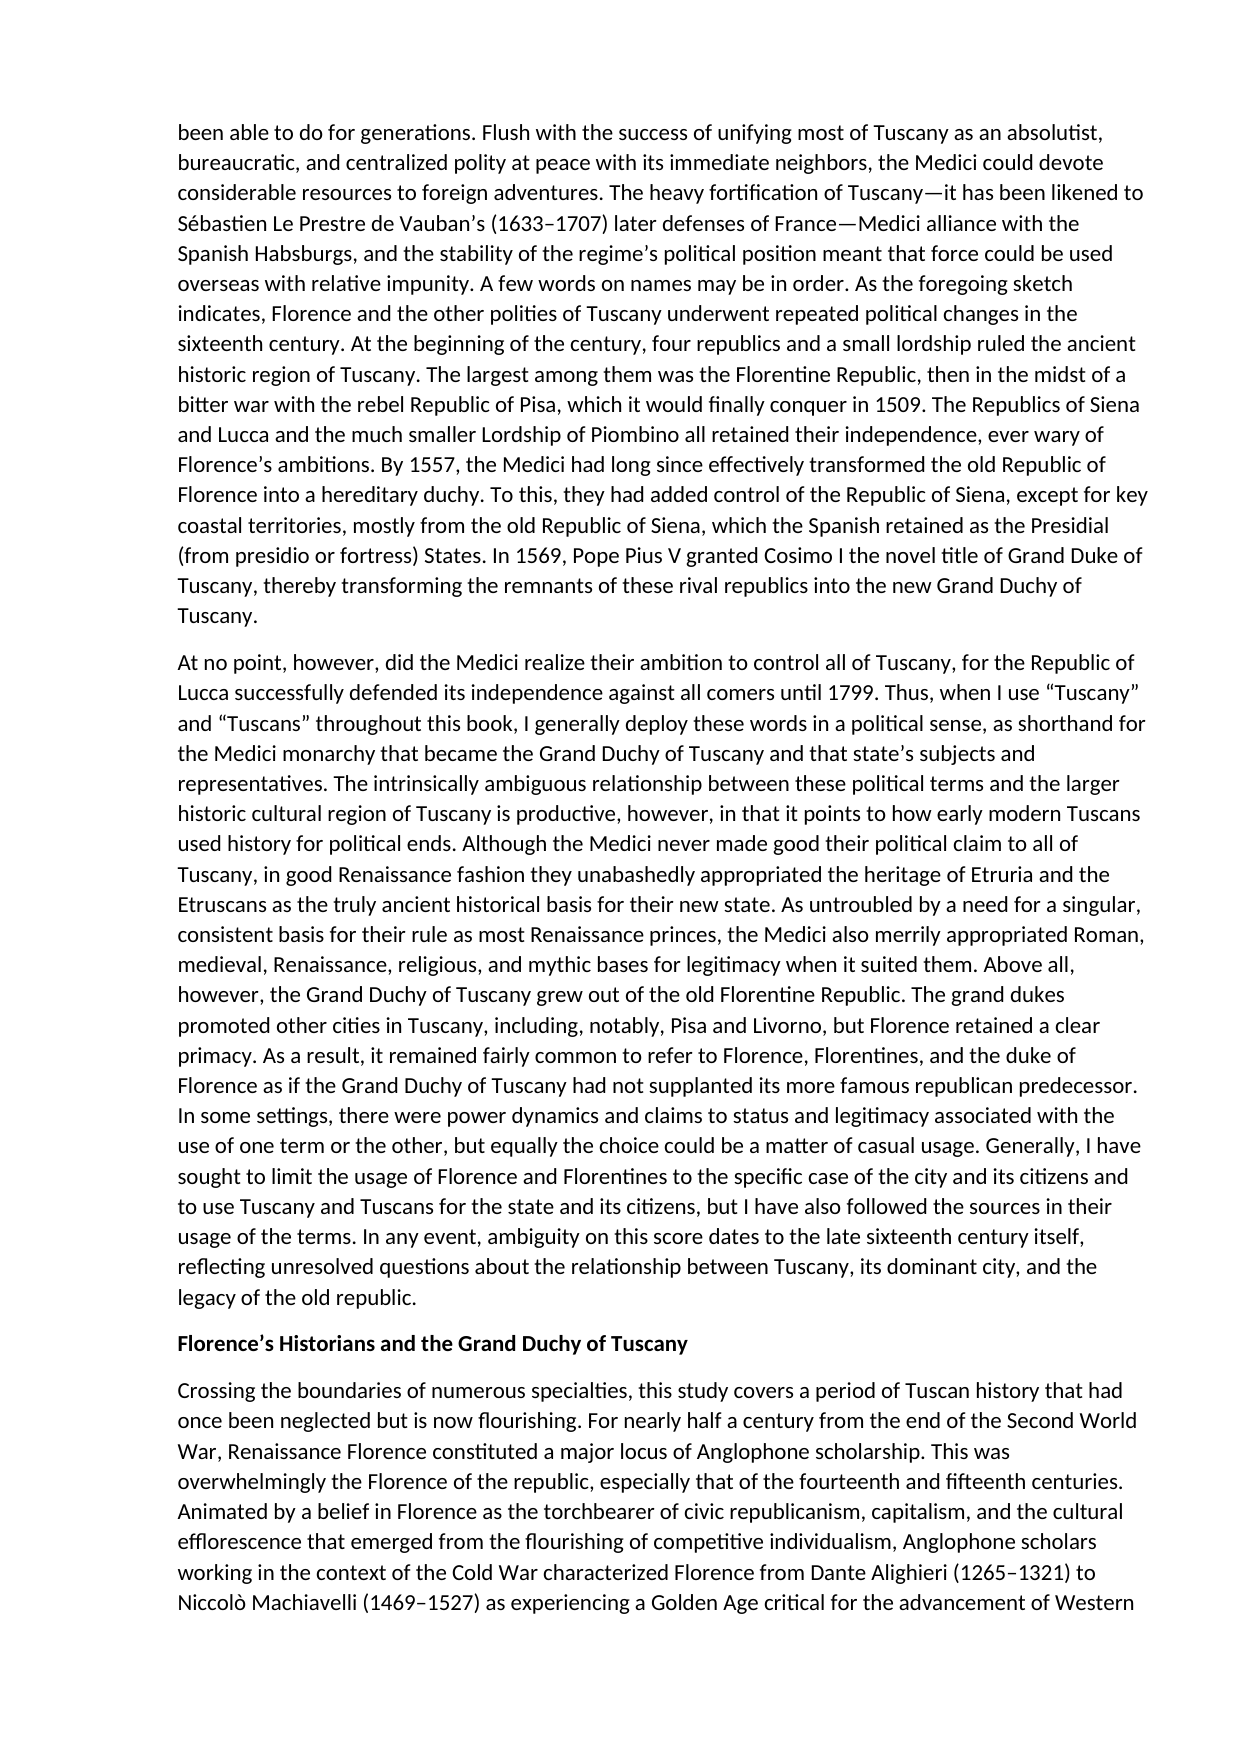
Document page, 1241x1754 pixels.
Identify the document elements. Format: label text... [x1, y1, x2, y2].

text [177, 1376, 1152, 1616]
text At no point, however, did the Medici realize their ambition to control all of Tuscany, for the Republic of Lucca successfully defended its independence against all comers until 1799. Thus, when I use “Tuscany” and “Tuscans” throughout this book, I generally deploy these words in a political sense, as shorthand for the Medici monarchy that became the Grand Duchy of Tuscany and that state’s subjects and representatives. The intrinsically ambiguous relationship between these political terms and the larger historic cultural region of Tuscany is productive, however, in that it points to how early modern Tuscans used history for political ends. Although the Medici never made good their political claim to all of Tuscany, in good Renaissance fashion they unabashedly appropriated the heritage of Etruria and the Etruscans as the truly ancient historical basis for their new state. As untroubled by a need for a singular, consistent basis for their rule as most Renaissance princes, the Medici also merrily appropriated Roman, medieval, Renaissance, religious, and mythic bases for legitimacy when it suited them. Above all, however, the Grand Duchy of Tuscany grew out of the old Florentine Republic. The grand dukes promoted other cities in Tuscany, including, notably, Pisa and Livorno, but Florence retained a clear primacy. As a result, it remained fairly common to refer to Florence, Florentines, and the duke of Florence as if the Grand Duchy of Tuscany had not supplanted its more famous republican predecessor. In some settings, there were power dynamics and claims to status and legitimacy associated with the use of one term or the other, but equally the choice could be a matter of casual usage. Generally, I have sought to limit the usage of Florence and Florentines to the specific case of the city and its citizens and to use Tuscany and Tuscans for the state and its citizens, but I have also followed the sources in their usage of the terms. In any event, ambiguity on this score dates to the late sixteenth century itself, reflecting unresolved questions about the relationship between Tuscany, its dominant city, and the legacy of the old republic. [177, 648, 1152, 1311]
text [177, 118, 1152, 629]
text Florence’s Historians and the Grand Duchy of Tuscany [177, 1329, 1152, 1358]
